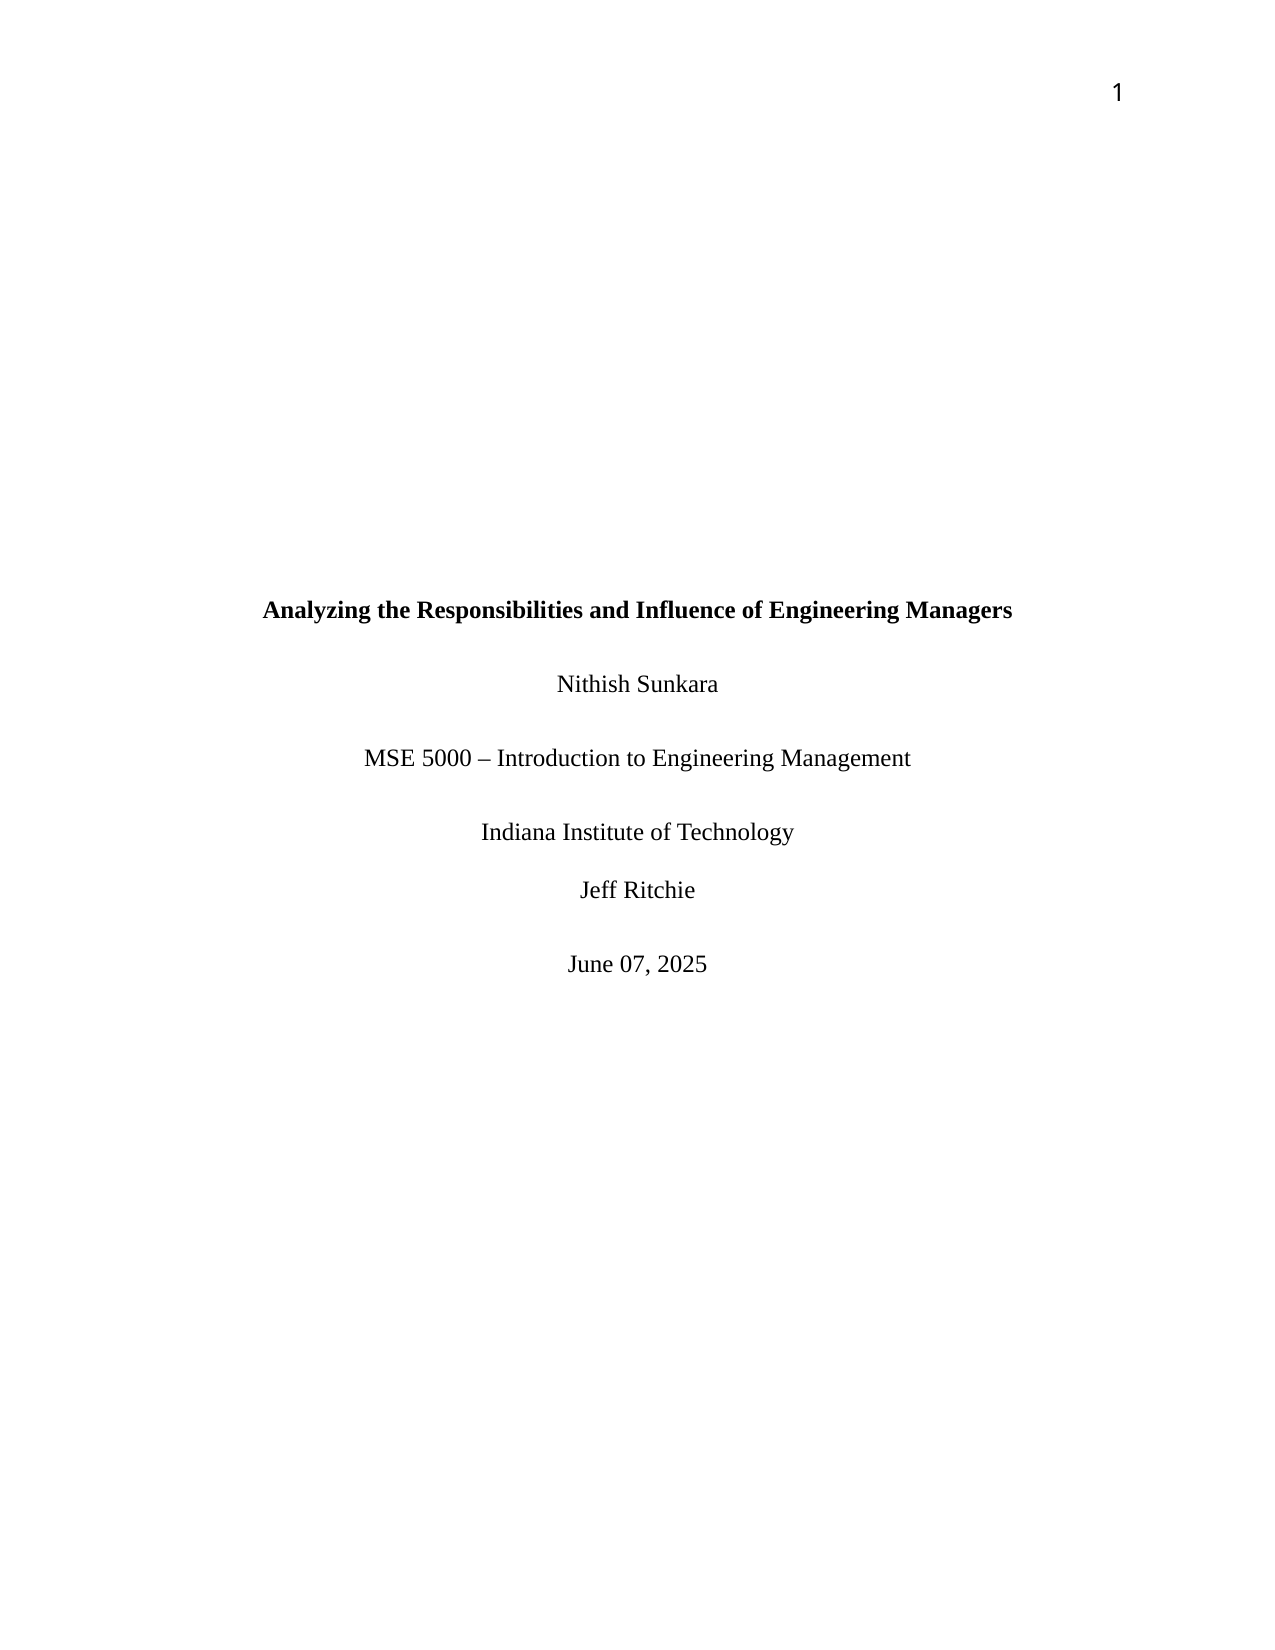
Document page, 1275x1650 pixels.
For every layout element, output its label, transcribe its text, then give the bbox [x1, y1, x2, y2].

text Indiana Institute of Technology Jeff Ritchie [150, 817, 1125, 904]
text MSE 5000 – Introduction to Engineering Management [150, 743, 1125, 772]
text June 07, 2025 [150, 949, 1125, 978]
text Analyzing the Responsibilities and Influence of Engineering Managers [150, 595, 1125, 624]
text Nithish Sunkara [150, 669, 1125, 698]
